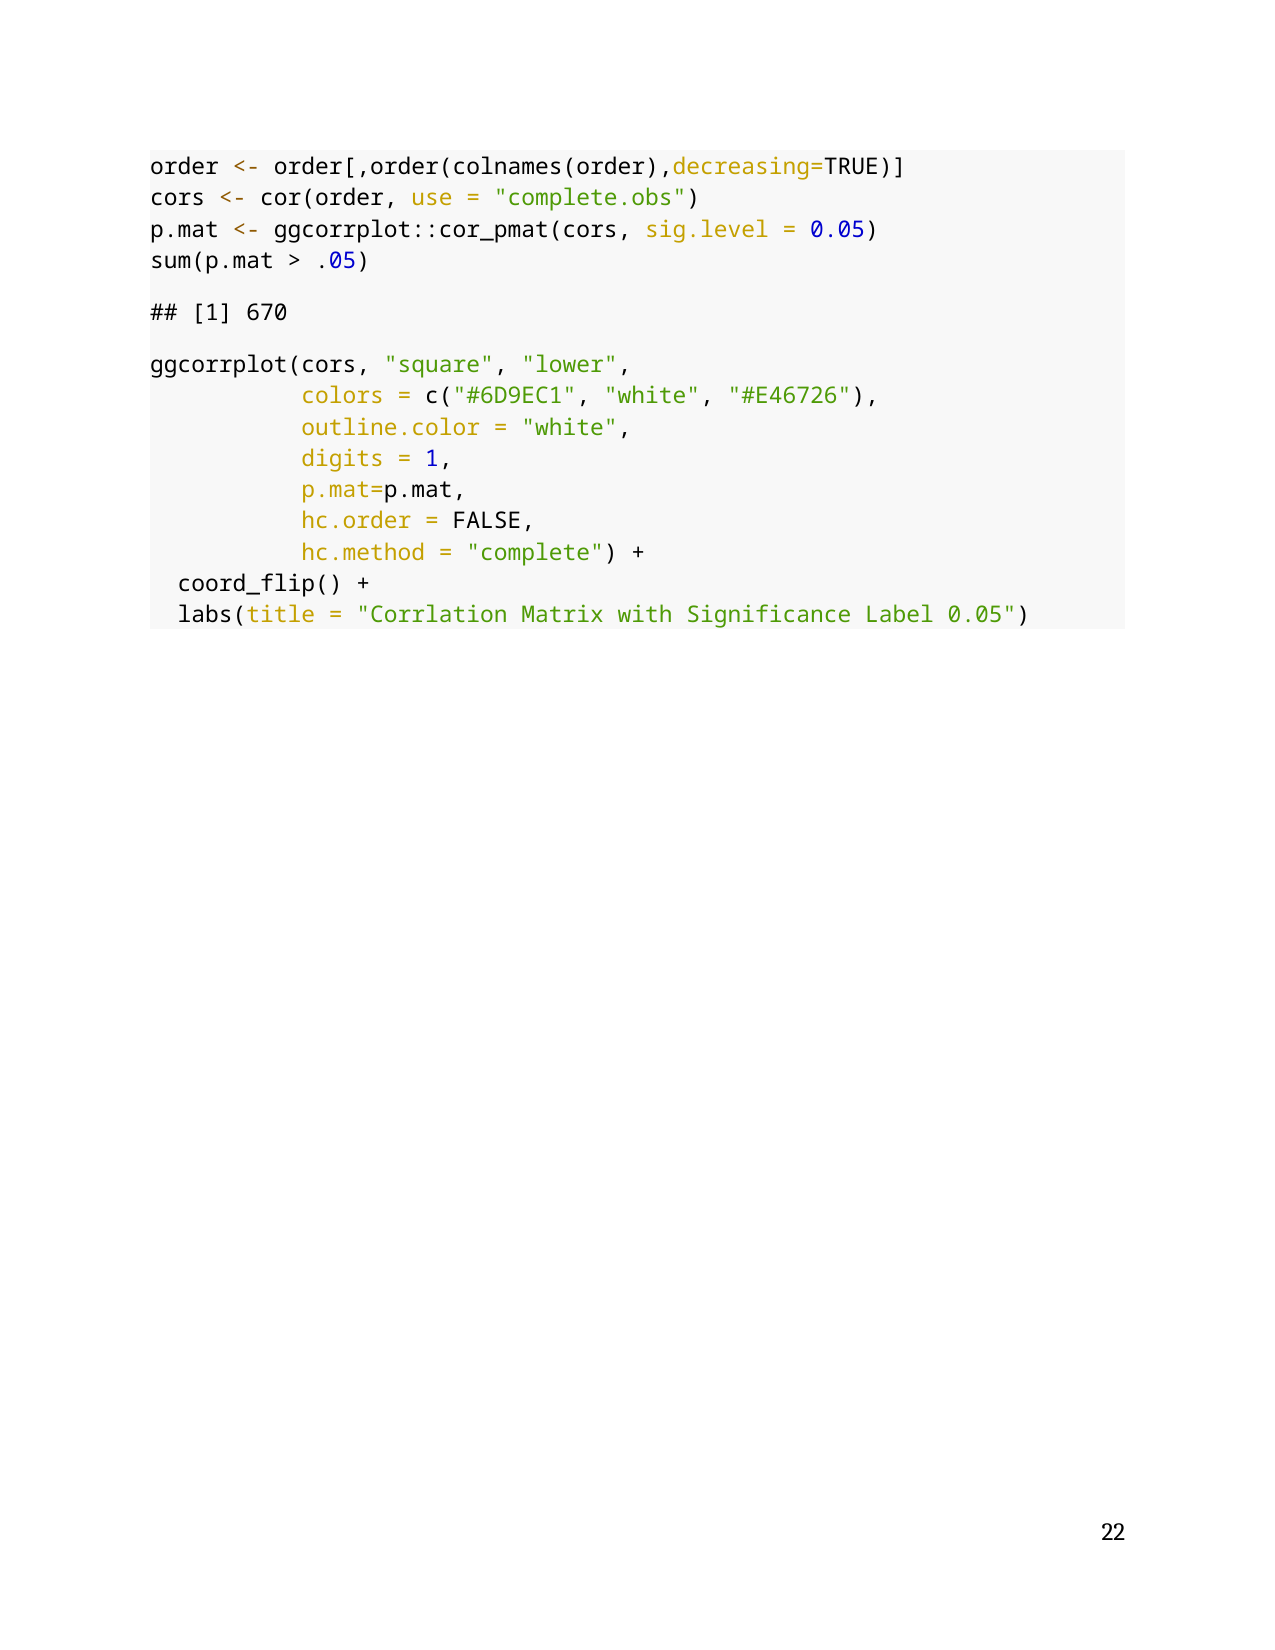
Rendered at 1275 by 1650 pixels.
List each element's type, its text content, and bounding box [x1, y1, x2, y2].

text ## [1] 670 [150, 296, 1125, 327]
text ggcorrplot(cors, "square", "lower", colors = c("#6D9EC1", "white", "#E46726"), outline.color = "white", digits = 1, p.mat=p.mat, hc.order = FALSE, hc.method = "complete") + coord_flip() + labs(title = "Corrlation Matrix with Significance Label 0.05") [370, 348, 1125, 629]
